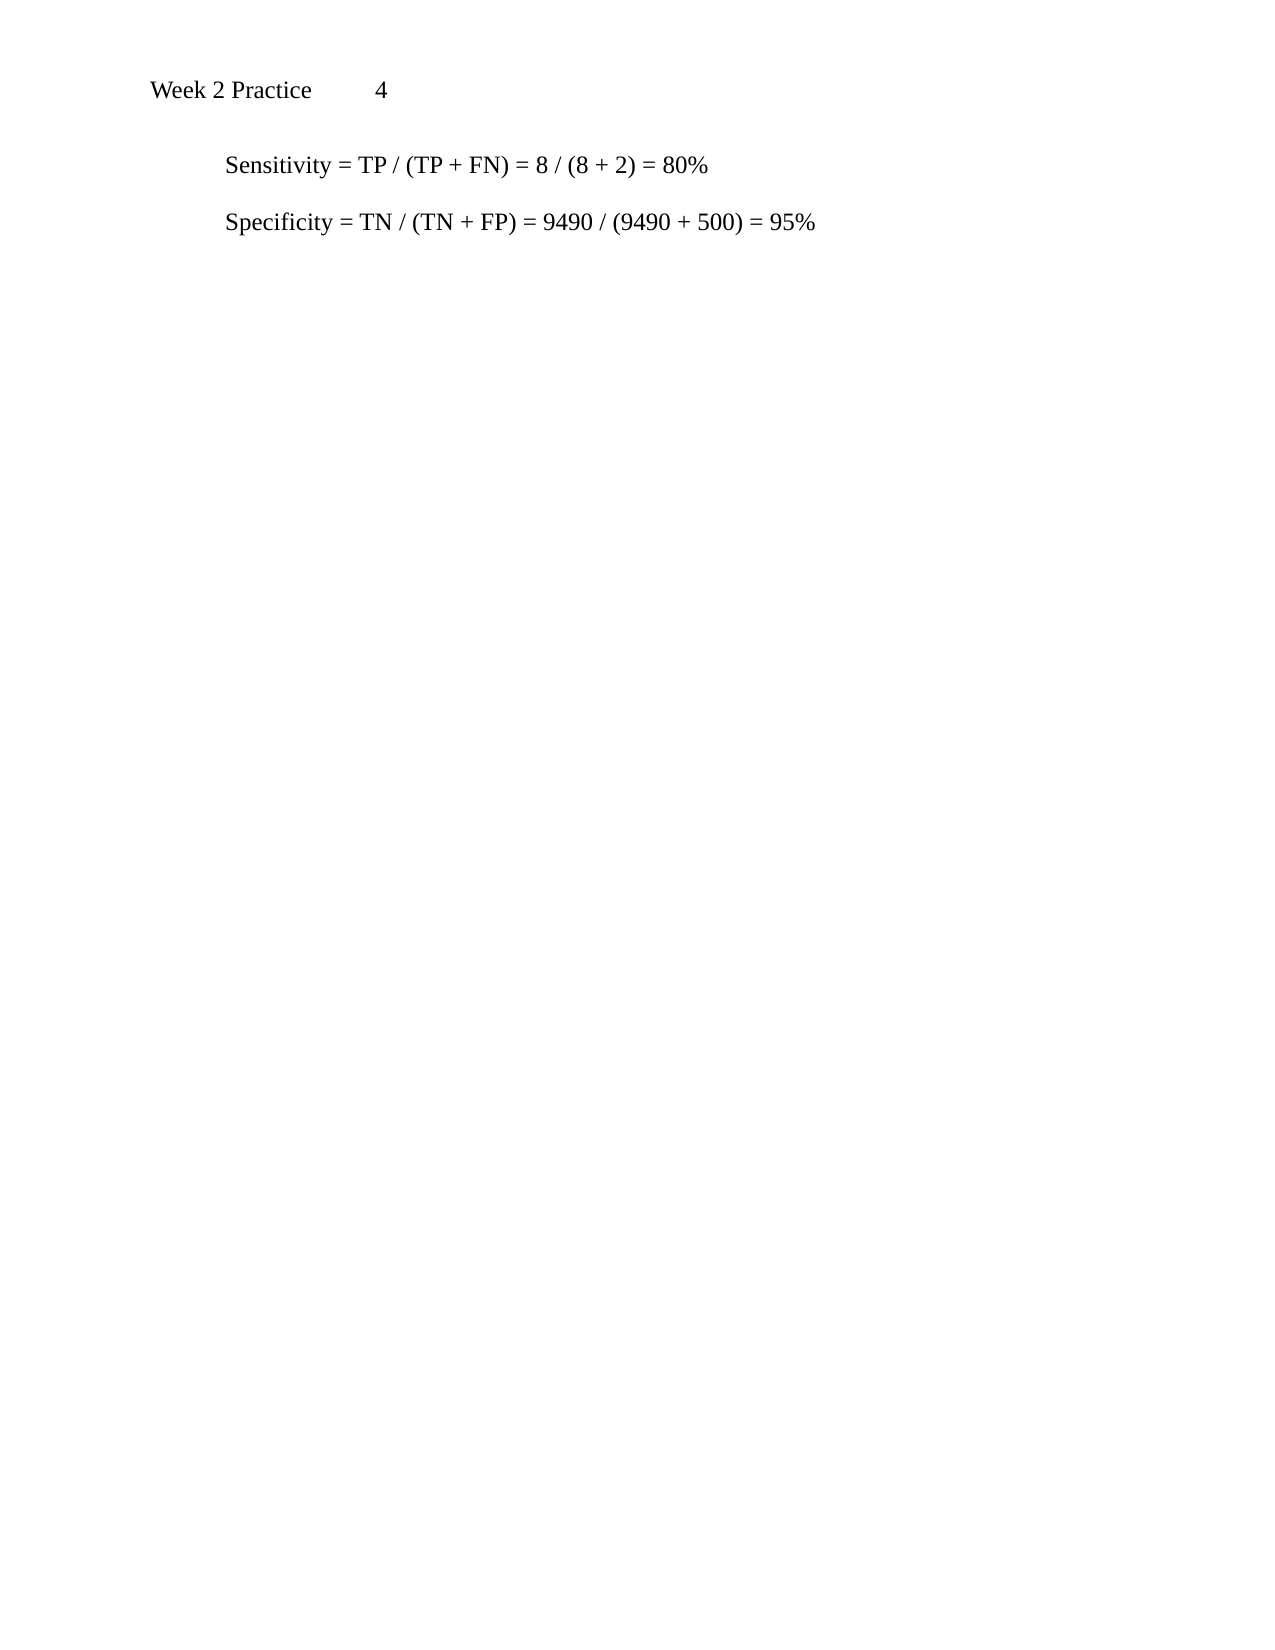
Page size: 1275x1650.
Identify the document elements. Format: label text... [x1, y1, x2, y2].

text Sensitivity = TP / (TP + FN) = 8 / (8 + 2) = 80% [150, 150, 1125, 179]
text Specificity = TN / (TN + FP) = 9490 / (9490 + 500) = 95% [150, 207, 1125, 236]
